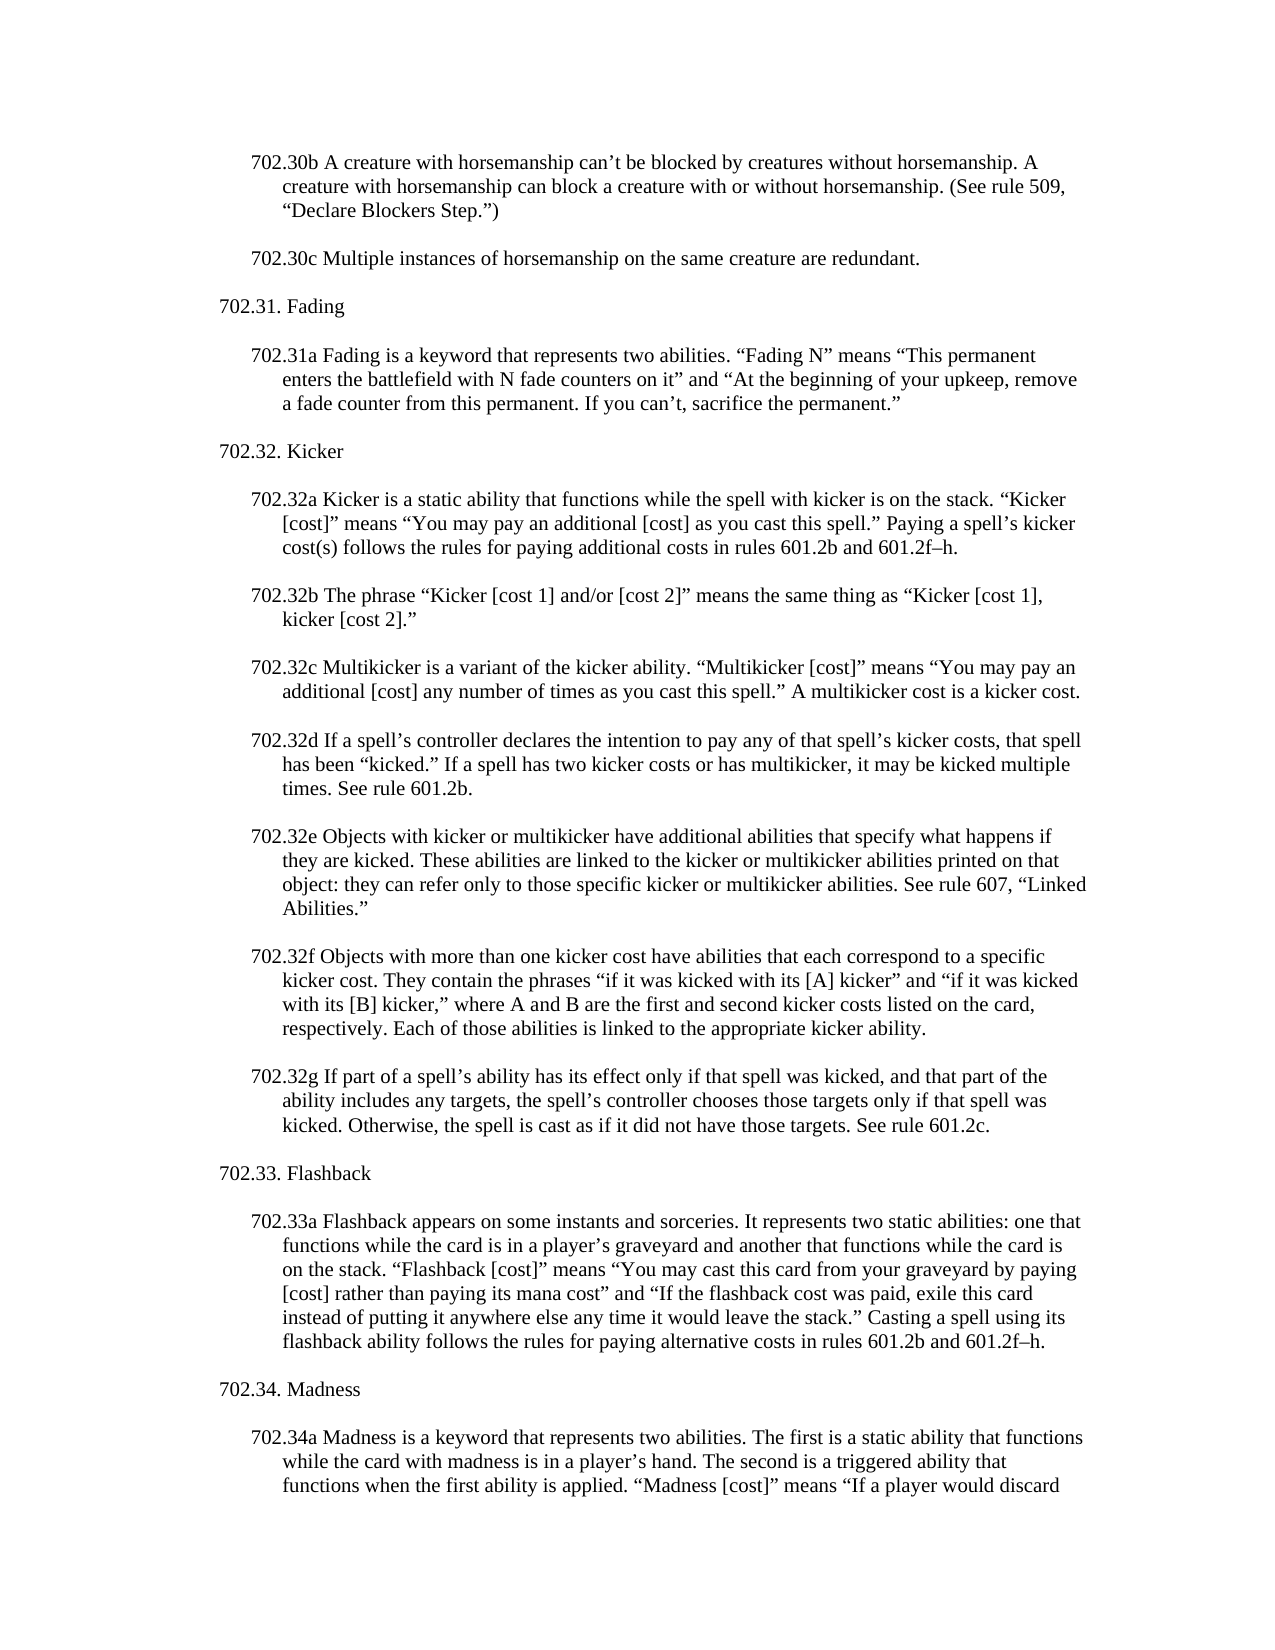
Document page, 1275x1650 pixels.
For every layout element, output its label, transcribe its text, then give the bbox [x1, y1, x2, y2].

text 702.30b A creature with horsemanship can’t be blocked by creatures without horsemanship. A creature with horsemanship can block a creature with or without horsemanship. (See rule 509, “Declare Blockers Step.”) [251, 150, 1087, 222]
text 702.33a Flashback appears on some instants and sorceries. It represents two static abilities: one that functions while the card is in a player’s graveyard and another that functions while the card is on the stack. “Flashback [cost]” means “You may cast this card from your graveyard by paying [cost] rather than paying its mana cost” and “If the flashback cost was paid, exile this card instead of putting it anywhere else any time it would leave the stack.” Casting a spell using its flashback ability follows the rules for paying alternative costs in rules 601.2b and 601.2f–h. [251, 1209, 1087, 1353]
text 702.32b The phrase “Kicker [cost 1] and/or [cost 2]” means the same thing as “Kicker [cost 1], kicker [cost 2].” [251, 583, 1087, 631]
text 702.31a Fading is a keyword that represents two abilities. “Fading N” means “This permanent enters the battlefield with N fade counters on it” and “At the beginning of your upkeep, remove a fade counter from this permanent. If you can’t, sacrifice the permanent.” [251, 342, 1087, 415]
text 702.32e Objects with kicker or multikicker have additional abilities that specify what happens if they are kicked. These abilities are linked to the kicker or multikicker abilities printed on that object: they can refer only to those specific kicker or multikicker abilities. See rule 607, “Linked Abilities.” [251, 824, 1087, 920]
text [251, 1425, 1087, 1497]
text 702.34. Madness [219, 1377, 1087, 1401]
text 702.33. Flashback [219, 1161, 1087, 1185]
text 702.32d If a spell’s controller declares the intention to pay any of that spell’s kicker costs, that spell has been “kicked.” If a spell has two kicker costs or has multikicker, it may be kicked multiple times. See rule 601.2b. [251, 727, 1087, 800]
text 702.32f Objects with more than one kicker cost have abilities that each correspond to a specific kicker cost. They contain the phrases “if it was kicked with its [A] kicker” and “if it was kicked with its [B] kicker,” where A and B are the first and second kicker costs listed on the card, respectively. Each of those abilities is linked to the appropriate kicker ability. [251, 944, 1087, 1040]
text 702.30c Multiple instances of horsemanship on the same creature are redundant. [251, 246, 1087, 270]
text 702.32g If part of a spell’s ability has its effect only if that spell was kicked, and that part of the ability includes any targets, the spell’s controller chooses those targets only if that spell was kicked. Otherwise, the spell is cast as if it did not have those targets. See rule 601.2c. [251, 1064, 1087, 1137]
text 702.32. Kicker [219, 439, 1087, 463]
text 702.32a Kicker is a static ability that functions while the spell with kicker is on the stack. “Kicker [cost]” means “You may pay an additional [cost] as you cast this spell.” Paying a spell’s kicker cost(s) follows the rules for paying additional costs in rules 601.2b and 601.2f–h. [251, 487, 1087, 559]
text 702.31. Fading [219, 294, 1087, 318]
text 702.32c Multikicker is a variant of the kicker ability. “Multikicker [cost]” means “You may pay an additional [cost] any number of times as you cast this spell.” A multikicker cost is a kicker cost. [251, 655, 1087, 703]
